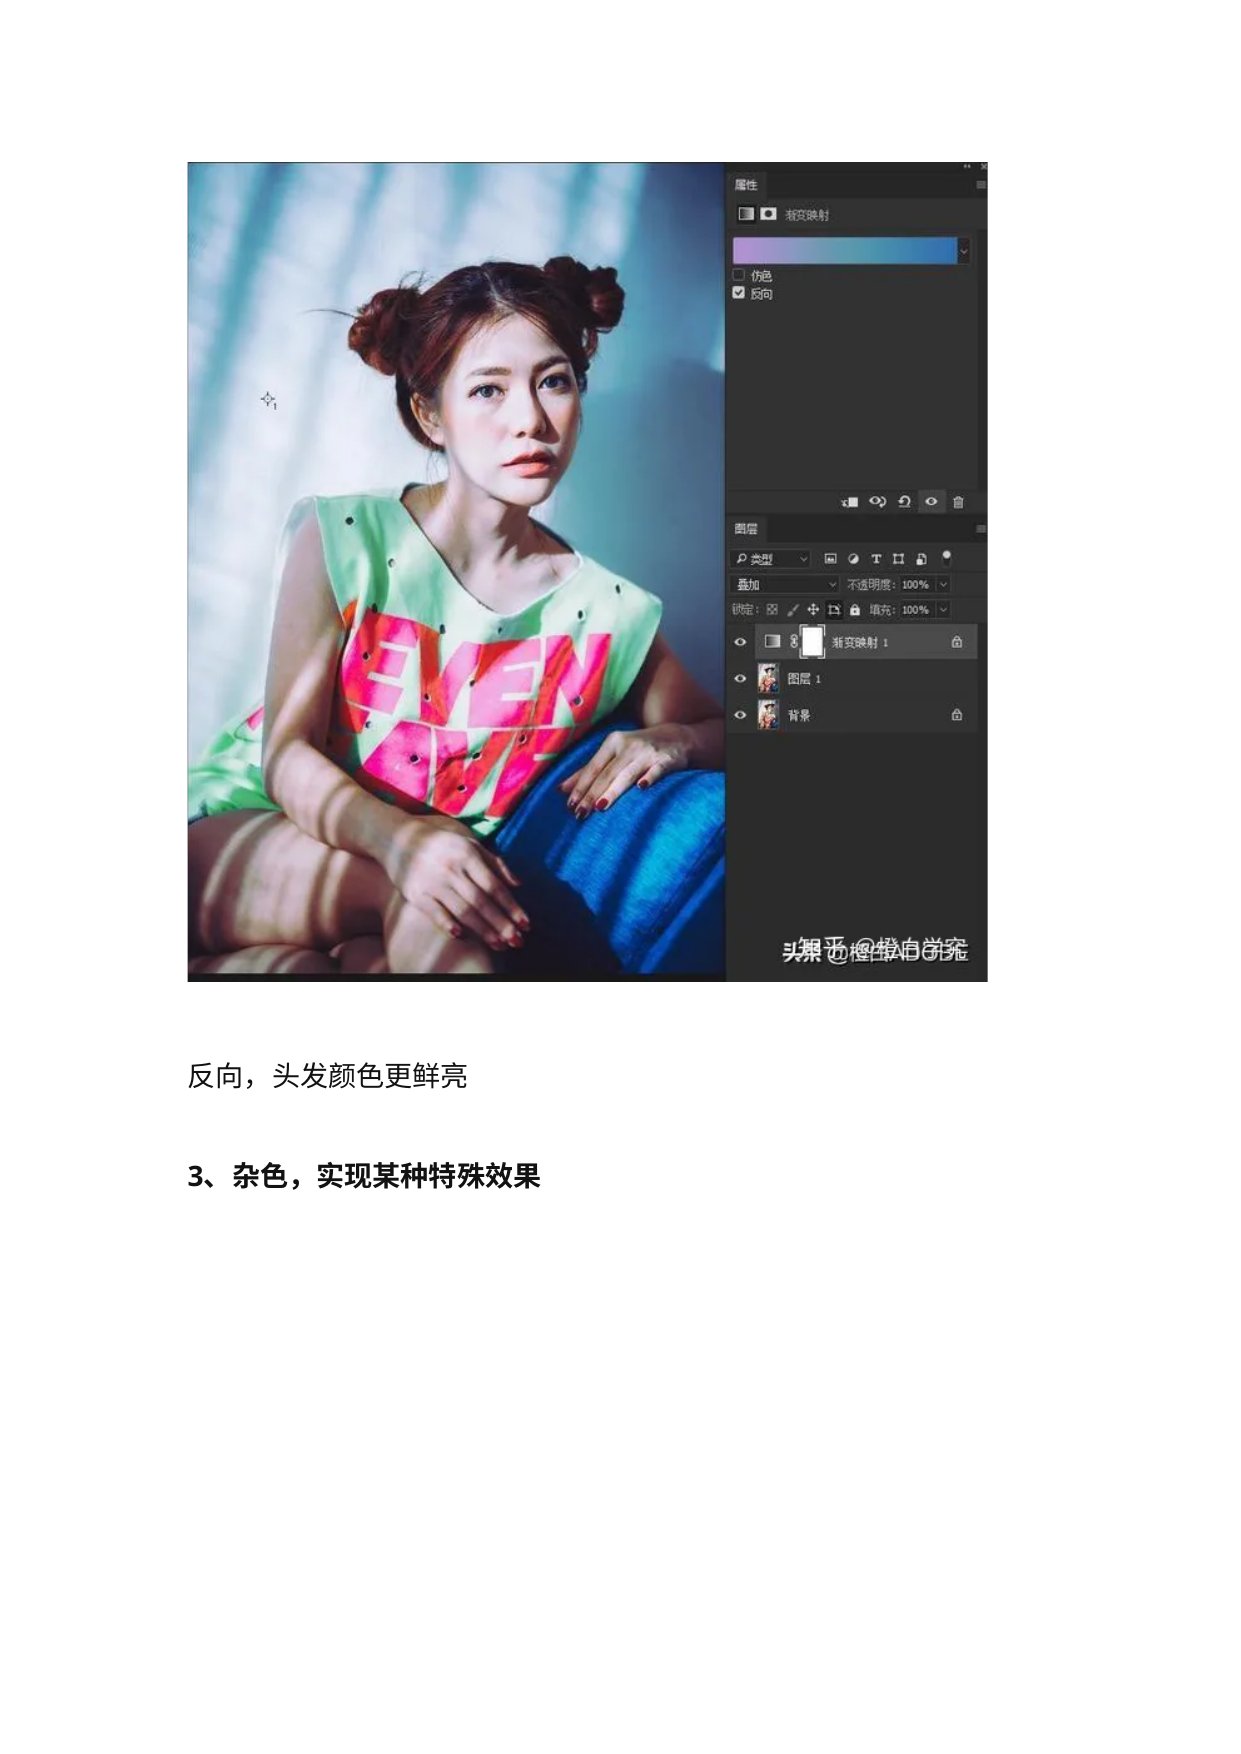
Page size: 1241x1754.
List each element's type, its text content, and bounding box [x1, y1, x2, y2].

picture [187, 162, 988, 982]
text 反向，头发颜色更鲜亮 [187, 1042, 1053, 1107]
text 3、杂色，实现某种特殊效果 [187, 1142, 1053, 1207]
